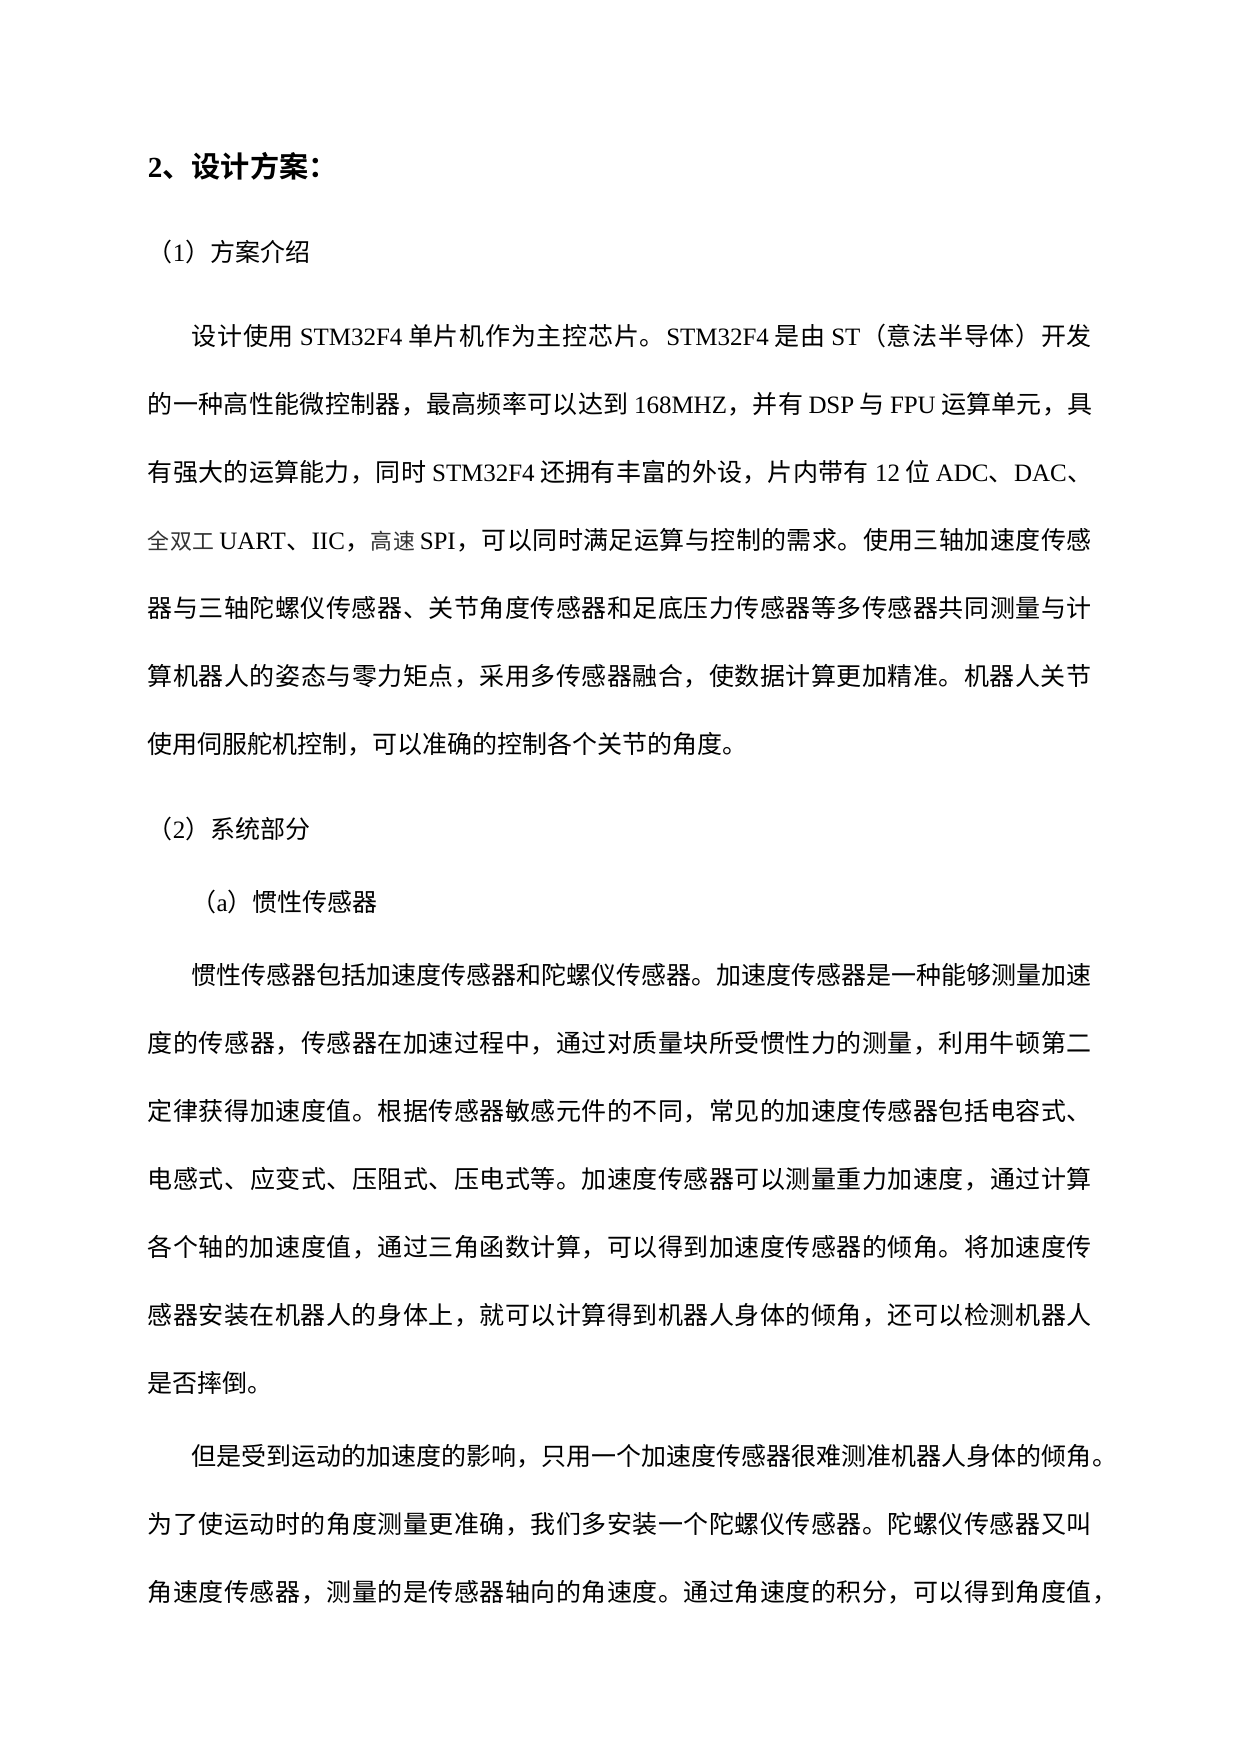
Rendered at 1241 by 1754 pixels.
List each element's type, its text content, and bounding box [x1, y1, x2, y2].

text 设计使用STM32F4单片机作为主控芯片。STM32F4是由ST（意法半导体）开发的一种高性能微控制器，最高频率可以达到168MHZ，并有DSP与FPU运算单元，具有强大的运算能力，同时STM32F4还拥有丰富的外设，片内带有12位ADC、DAC、全双工UART、IIC，高速SPI，可以同时满足运算与控制的需求。使用三轴加速度传感器与三轴陀螺仪传感器、关节角度传感器和足底压力传感器等多传感器共同测量与计算机器人的姿态与零力矩点，采用多传感器融合，使数据计算更加精准。机器人关节使用伺服舵机控制，可以准确的控制各个关节的角度。 [148, 301, 1092, 776]
text （a）惯性传感器 [148, 867, 1092, 934]
text （2）系统部分 [148, 793, 1092, 861]
text 2、设计方案： [148, 131, 1092, 199]
text （1）方案介绍 [148, 216, 1092, 284]
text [148, 1420, 1092, 1624]
text 惯性传感器包括加速度传感器和陀螺仪传感器。加速度传感器是一种能够测量加速度的传感器，传感器在加速过程中，通过对质量块所受惯性力的测量，利用牛顿第二定律获得加速度值。根据传感器敏感元件的不同，常见的加速度传感器包括电容式、电感式、应变式、压阻式、压电式等。加速度传感器可以测量重力加速度，通过计算各个轴的加速度值，通过三角函数计算，可以得到加速度传感器的倾角。将加速度传感器安装在机器人的身体上，就可以计算得到机器人身体的倾角，还可以检测机器人是否摔倒。 [148, 940, 1092, 1415]
